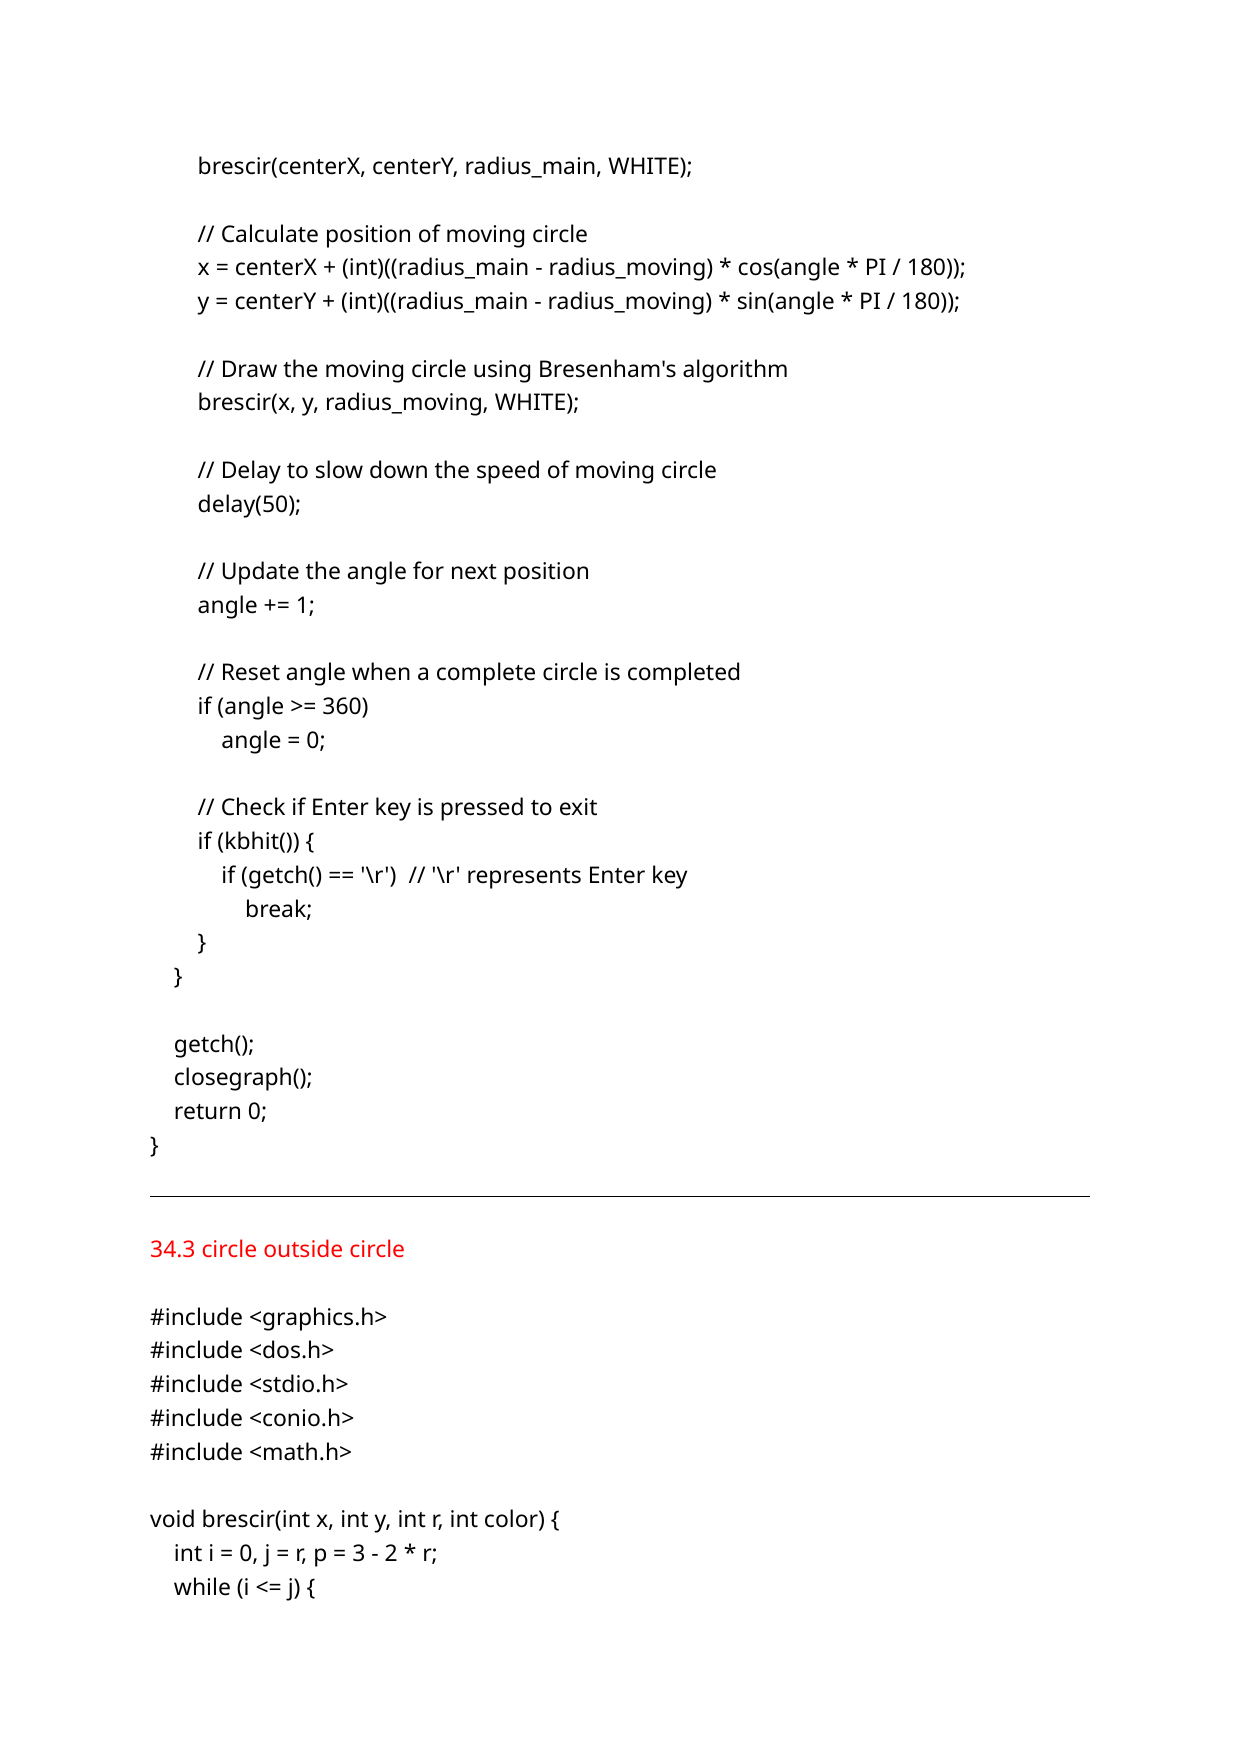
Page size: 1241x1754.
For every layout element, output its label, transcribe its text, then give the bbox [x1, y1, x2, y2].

text getch(); [150, 1027, 1090, 1059]
text y = centerY + (int)((radius_main - radius_moving) * sin(angle * PI / 180)); [150, 285, 1090, 316]
text return 0; [150, 1095, 1090, 1126]
text closegraph(); [150, 1061, 1090, 1092]
text 34.3 circle outside circle [150, 1233, 1090, 1264]
text #include <graphics.h> [150, 1301, 1090, 1332]
text // Reset angle when a complete circle is completed [150, 656, 1090, 687]
text } [150, 926, 1090, 957]
text // Delay to slow down the speed of moving circle [150, 454, 1090, 485]
text #include <conio.h> [150, 1402, 1090, 1433]
text // Update the angle for next position [150, 555, 1090, 586]
text x = centerX + (int)((radius_main - radius_moving) * cos(angle * PI / 180)); [150, 251, 1090, 282]
text brescir(centerX, centerY, radius_main, WHITE); [150, 150, 1090, 181]
text #include <math.h> [150, 1436, 1090, 1467]
text // Check if Enter key is pressed to exit [150, 791, 1090, 822]
text } [150, 960, 1090, 991]
text #include <stdio.h> [150, 1368, 1090, 1399]
text // Calculate position of moving circle [150, 217, 1090, 249]
text if (getch() == '\r') // '\r' represents Enter key [150, 859, 1090, 890]
text #include <dos.h> [150, 1334, 1090, 1366]
text brescir(x, y, radius_moving, WHITE); [150, 386, 1090, 417]
text delay(50); [150, 487, 1090, 519]
text void brescir(int x, int y, int r, int color) { [150, 1503, 1090, 1534]
text if (angle >= 360) [150, 690, 1090, 721]
text while (i <= j) { [150, 1571, 1090, 1602]
text int i = 0, j = r, p = 3 - 2 * r; [150, 1537, 1090, 1568]
text angle = 0; [150, 724, 1090, 755]
text angle += 1; [150, 589, 1090, 620]
text } [150, 1129, 1090, 1160]
text if (kbhit()) { [150, 825, 1090, 856]
text break; [150, 892, 1090, 924]
text // Draw the moving circle using Bresenham's algorithm [150, 352, 1090, 384]
